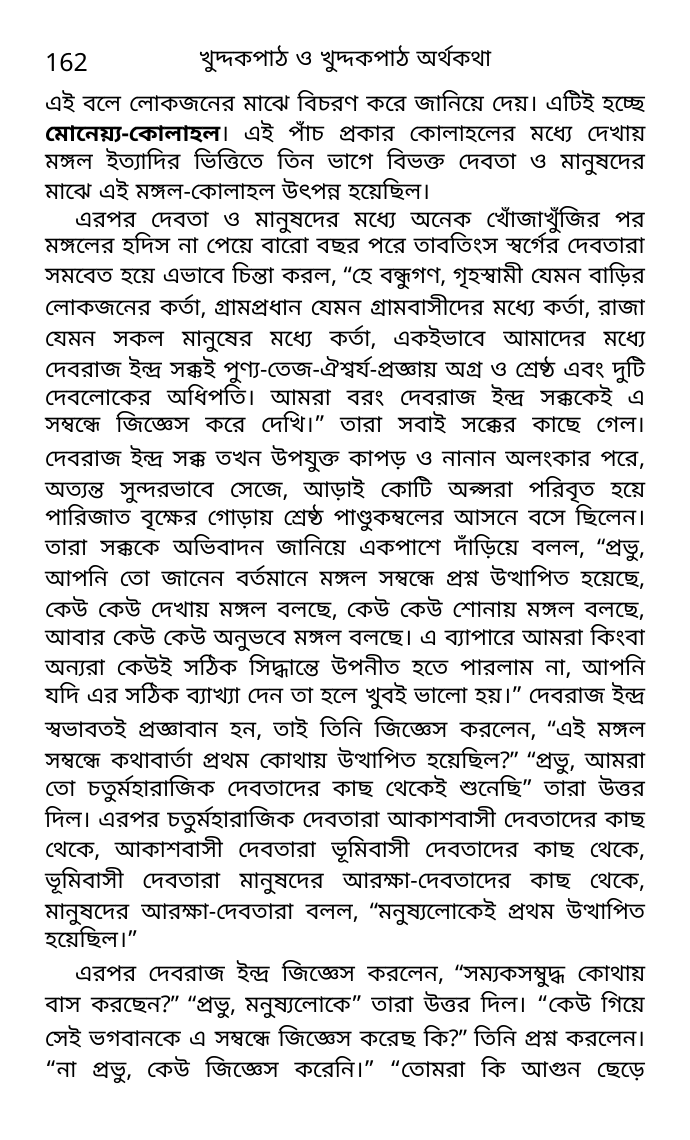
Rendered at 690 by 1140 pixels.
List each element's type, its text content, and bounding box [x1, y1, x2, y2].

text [45, 957, 645, 1087]
text এরপর দেবতা ও মানুষদের মধ্যে অনেক খোঁজাখুঁজির পর মঙ্গলের হদিস না পেয়ে বারো বছর পরে তাবতিংস স্বর্গের দেবতারা সমবেত হয়ে এভাবে চিন্তা করল, “হে বন্ধুগণ, গৃহস্বামী যেমন বাড়ির লোকজনের কর্তা, গ্রামপ্রধান যেমন গ্রামবাসীদের মধ্যে কর্তা, রাজা যেমন সকল মানুষের মধ্যে কর্তা, একইভাবে আমাদের মধ্যে দেবরাজ ইন্দ্র সক্কই পুণ্য-তেজ-ঐশ্বর্য-প্রজ্ঞায় অগ্র ও শ্রেষ্ঠ এবং দুটি দেবলোকের অধিপতি। আমরা বরং দেবরাজ ইন্দ্র সক্ককেই এ সম্বন্ধে জিজ্ঞেস করে দেখি।” তারা সবাই সক্কের কাছে গেল। দেবরাজ ইন্দ্র সক্ক তখন উপযুক্ত কাপড় ও নানান অলংকার পরে, অত্যন্ত সুন্দরভাবে সেজে, আড়াই কোটি অপ্সরা পরিবৃত হয়ে পারিজাত বৃক্ষের গোড়ায় শ্রেষ্ঠ পাণ্ডুকম্বলের আসনে বসে ছিলেন। তারা সক্ককে অভিবাদন জানিয়ে একপাশে দাঁড়িয়ে বলল, “প্রভু, আপনি তো জানেন বর্তমানে মঙ্গল সম্বন্ধে প্রশ্ন উত্থাপিত হয়েছে, কেউ কেউ দেখায় মঙ্গল বলছে, কেউ কেউ শোনায় মঙ্গল বলছে, আবার কেউ কেউ অনুভবে মঙ্গল বলছে। এ ব্যাপারে আমরা কিংবা অন্যরা কেউই সঠিক সিদ্ধান্তে উপনীত হতে পারলাম না, আপনি যদি এর সঠিক ব্যাখ্যা দেন তা হলে খুবই ভালো হয়।” দেবরাজ ইন্দ্র স্বভাবতই প্রজ্ঞাবান হন, তাই তিনি জিজ্ঞেস করলেন, “এই মঙ্গল সম্বন্ধে কথাবার্তা প্রথম কোথায় উত্থাপিত হয়েছিল?” “প্রভু, আমরা তো চতুর্মহারাজিক দেবতাদের কাছ থেকেই শুনেছি” তারা উত্তর দিল। এরপর চতুর্মহারাজিক দেবতারা আকাশবাসী দেবতাদের কাছ থেকে, আকাশবাসী দেবতারা ভূমিবাসী দেবতাদের কাছ থেকে, ভূমিবাসী দেবতারা মানুষদের আরক্ষা-দেবতাদের কাছ থেকে, মানুষদের আরক্ষা-দেবতারা বলল, “মনুষ্যলোকেই প্রথম উত্থাপিত হয়েছিল।” [45, 206, 645, 957]
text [45, 90, 645, 206]
